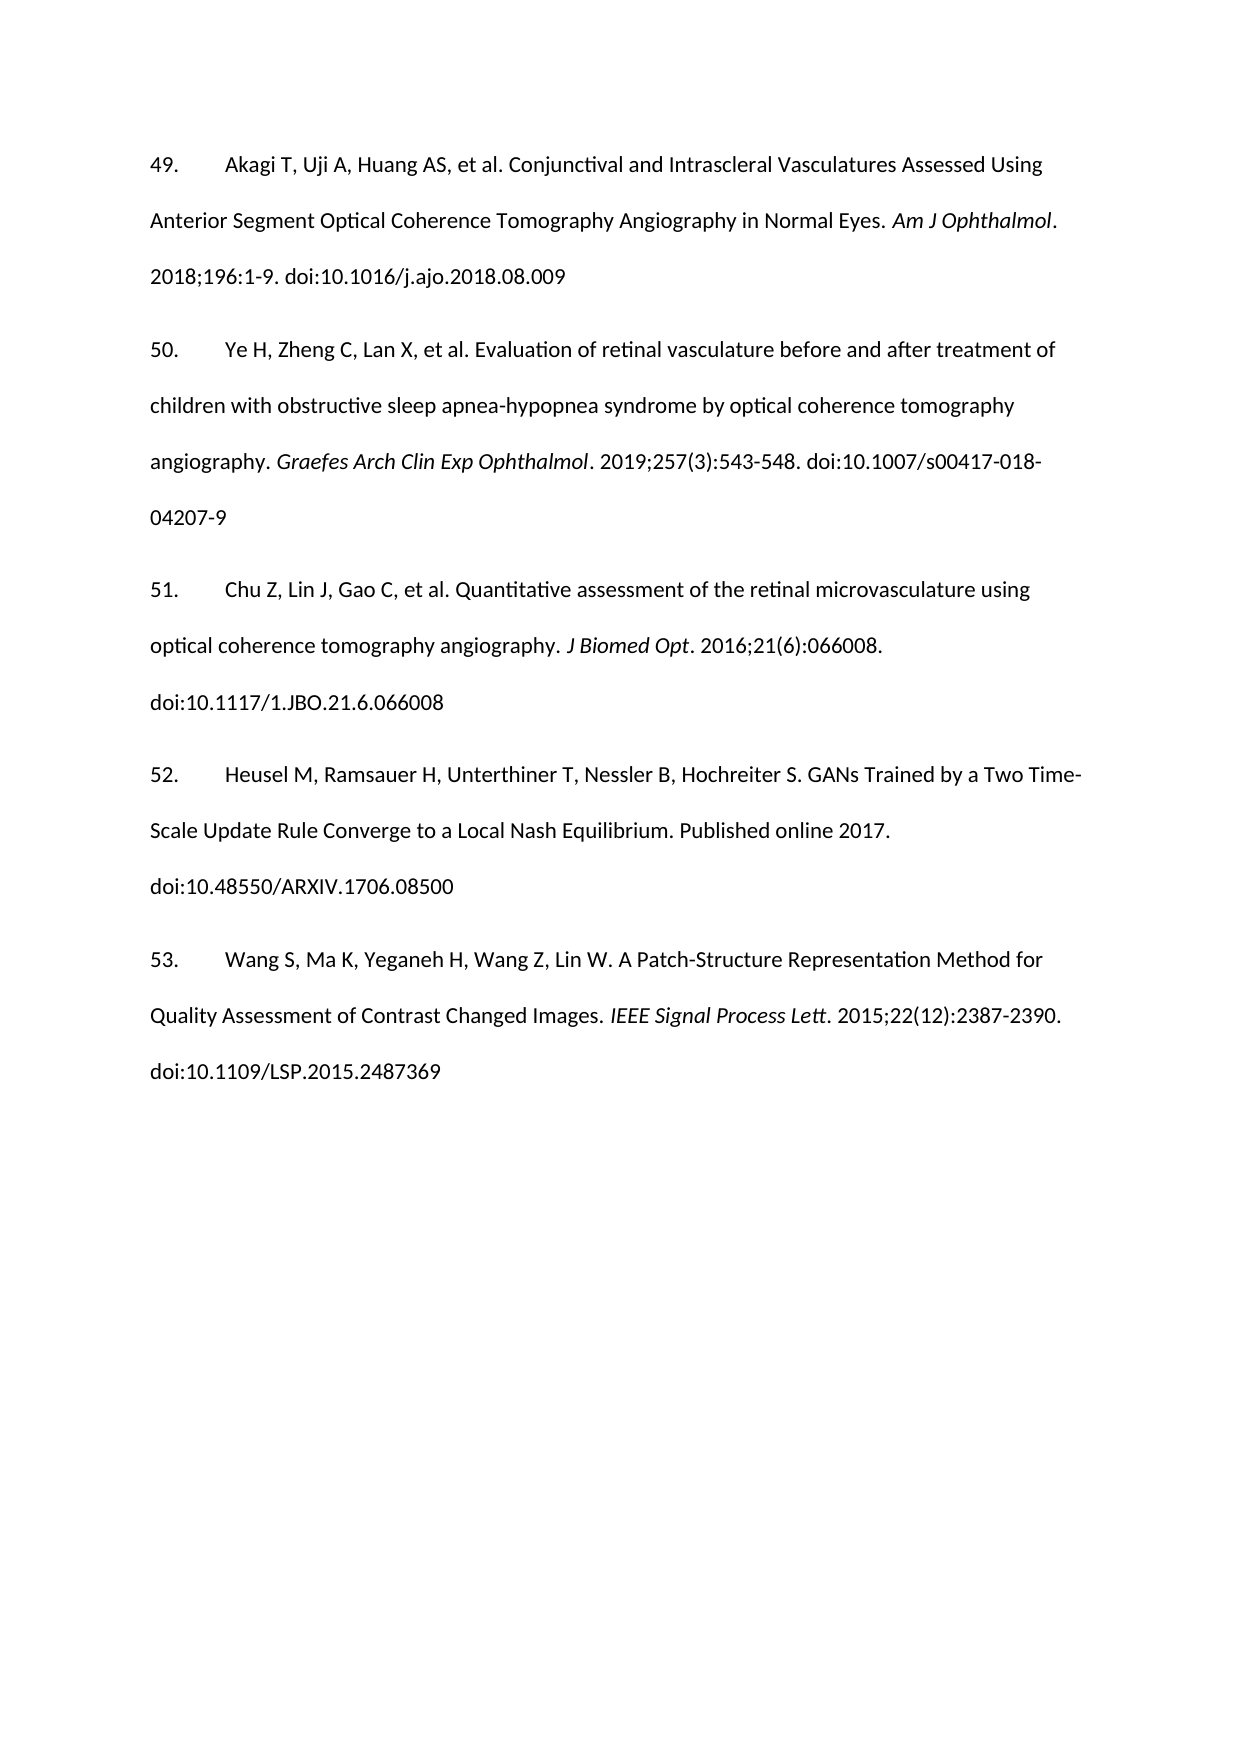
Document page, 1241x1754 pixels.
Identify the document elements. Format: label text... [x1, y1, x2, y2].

text 49. Akagi T, Uji A, Huang AS, et al. Conjunctival and Intrascleral Vasculatures Assessed Using Anterior Segment Optical Coherence Tomography Angiography in Normal Eyes. Am J Ophthalmol. 2018;196:1-9. doi:10.1016/j.ajo.2018.08.009 [150, 150, 1090, 290]
text 52. Heusel M, Ramsauer H, Unterthiner T, Nessler B, Hochreiter S. GANs Trained by a Two Time-Scale Update Rule Converge to a Local Nash Equilibrium. Published online 2017. doi:10.48550/ARXIV.1706.08500 [150, 760, 1090, 901]
text 53. Wang S, Ma K, Yeganeh H, Wang Z, Lin W. A Patch-Structure Representation Method for Quality Assessment of Contrast Changed Images. IEEE Signal Process Lett. 2015;22(12):2387-2390. doi:10.1109/LSP.2015.2487369 [150, 945, 1090, 1085]
text 51. Chu Z, Lin J, Gao C, et al. Quantitative assessment of the retinal microvasculature using optical coherence tomography angiography. J Biomed Opt. 2016;21(6):066008. doi:10.1117/1.JBO.21.6.066008 [150, 576, 1090, 716]
text 50. Ye H, Zheng C, Lan X, et al. Evaluation of retinal vasculature before and after treatment of children with obstructive sleep apnea-hypopnea syndrome by optical coherence tomography angiography. Graefes Arch Clin Exp Ophthalmol. 2019;257(3):543-548. doi:10.1007/s00417-018-04207-9 [150, 335, 1090, 531]
